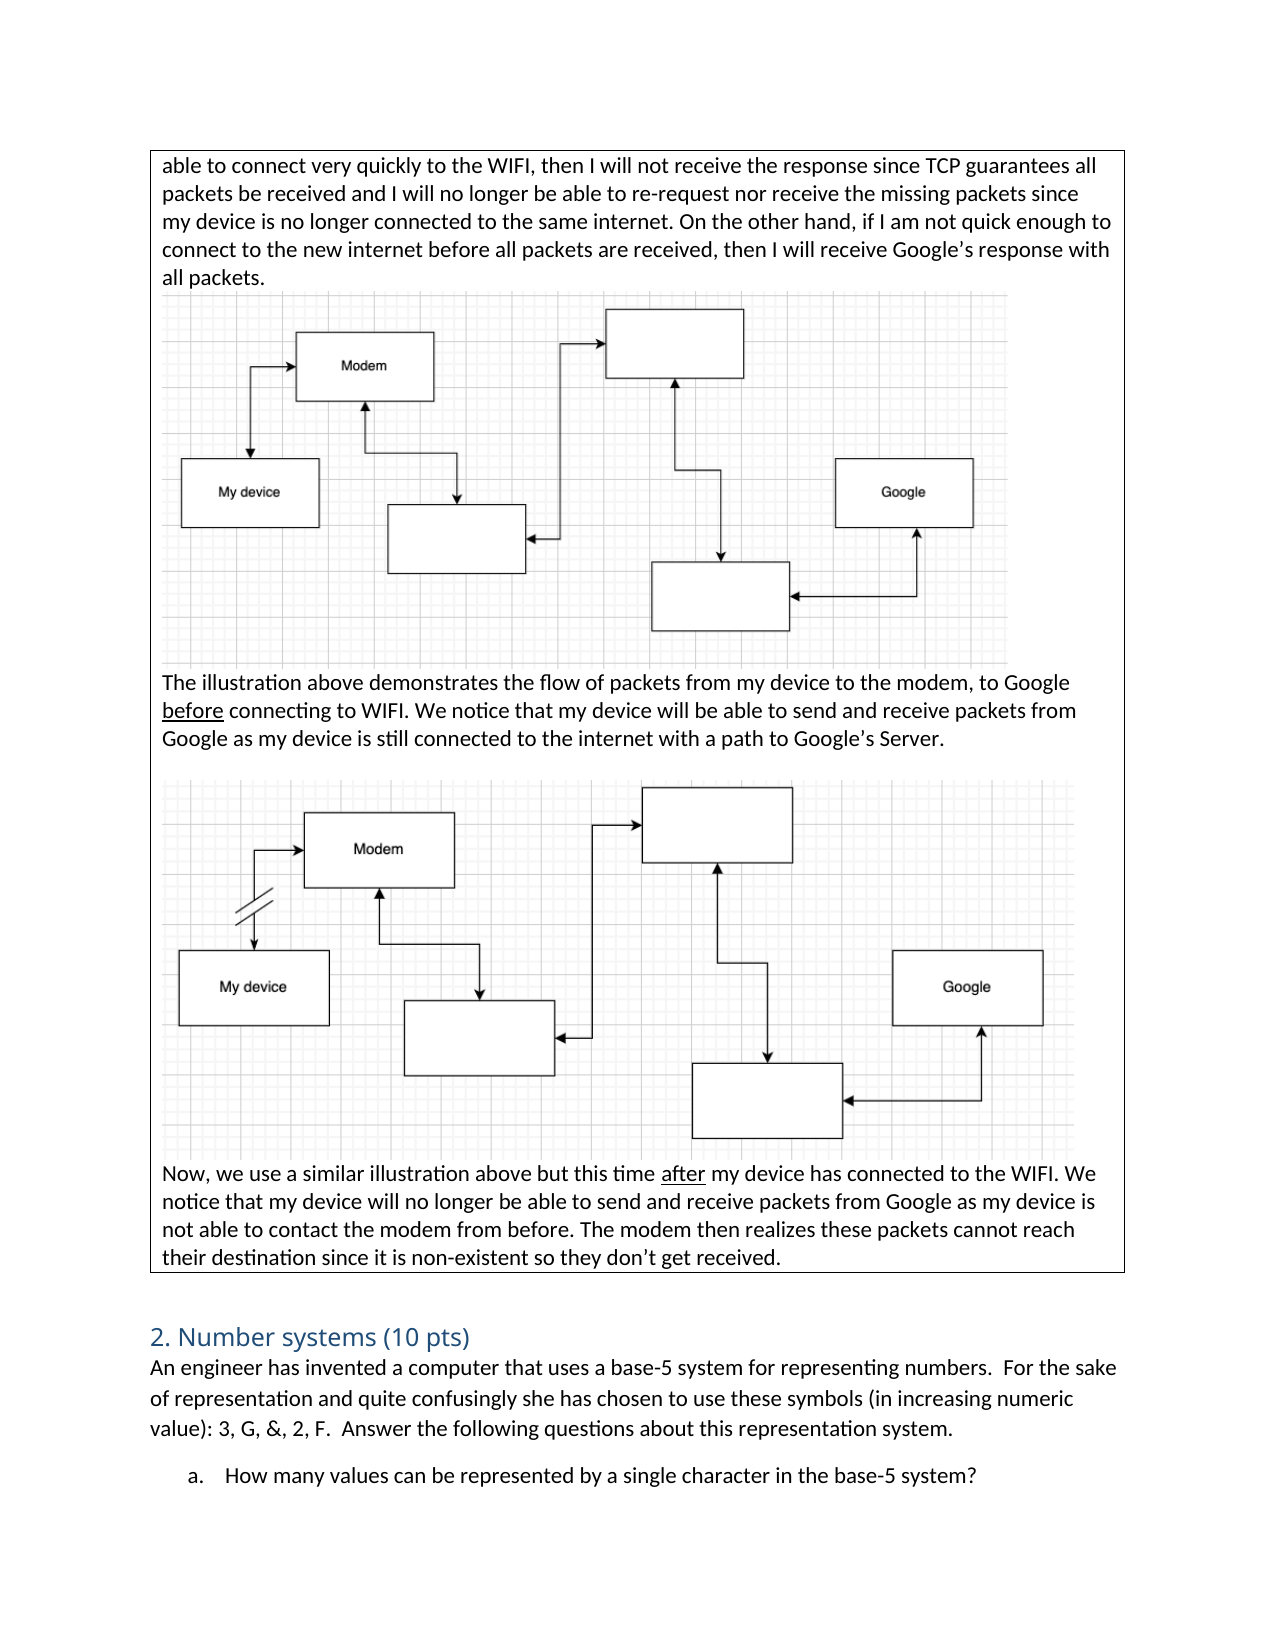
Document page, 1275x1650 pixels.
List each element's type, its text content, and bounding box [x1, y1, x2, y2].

picture [161, 780, 1075, 1160]
subtitle 2. Number systems (10 pts) [150, 1319, 1125, 1353]
picture [161, 291, 1008, 669]
list How many values can be represented by a single character in the base-5 system? [187, 1461, 1125, 1489]
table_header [151, 151, 1124, 1272]
text An engineer has invented a computer that uses a base-5 system for representing numbers. For the sake of representation and quite confusingly she has chosen to use these symbols (in increasing numeric value): 3, G, &, 2, F. Answer the following questions about this representation system. [150, 1353, 1125, 1442]
